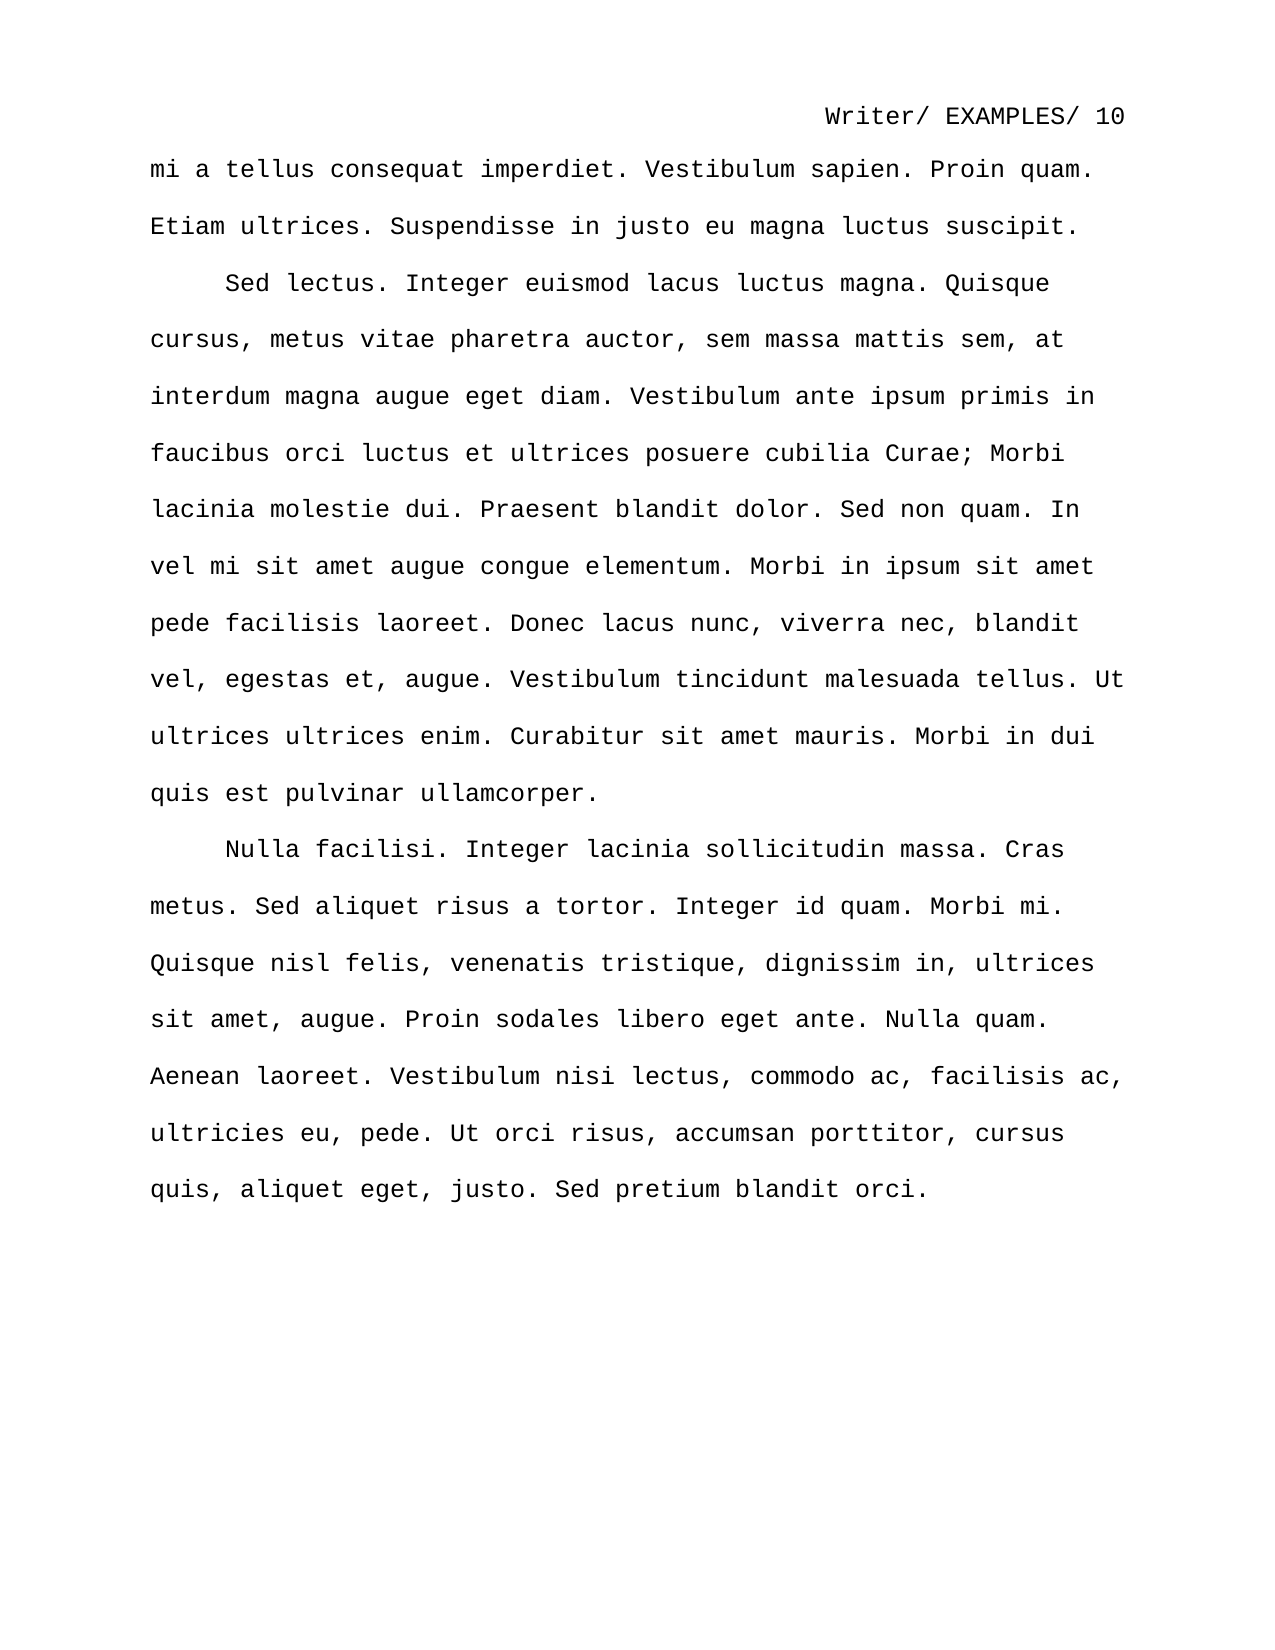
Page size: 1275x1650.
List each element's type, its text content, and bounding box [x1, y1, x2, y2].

text Sed lectus. Integer euismod lacus luctus magna. Quisque cursus, metus vitae pharetra auctor, sem massa mattis sem, at interdum magna augue eget diam. Vestibulum ante ipsum primis in faucibus orci luctus et ultrices posuere cubilia Curae; Morbi lacinia molestie dui. Praesent blandit dolor. Sed non quam. In vel mi sit amet augue congue elementum. Morbi in ipsum sit amet pede facilisis laoreet. Donec lacus nunc, viverra nec, blandit vel, egestas et, augue. Vestibulum tincidunt malesuada tellus. Ut ultrices ultrices enim. Curabitur sit amet mauris. Morbi in dui quis est pulvinar ullamcorper. [150, 270, 1125, 808]
text Nulla facilisi. Integer lacinia sollicitudin massa. Cras metus. Sed aliquet risus a tortor. Integer id quam. Morbi mi. Quisque nisl felis, venenatis tristique, dignissim in, ultrices sit amet, augue. Proin sodales libero eget ante. Nulla quam. Aenean laoreet. Vestibulum nisi lectus, commodo ac, facilisis ac, ultricies eu, pede. Ut orci risus, accumsan porttitor, cursus quis, aliquet eget, justo. Sed pretium blandit orci. [150, 837, 1125, 1205]
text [150, 157, 1125, 242]
